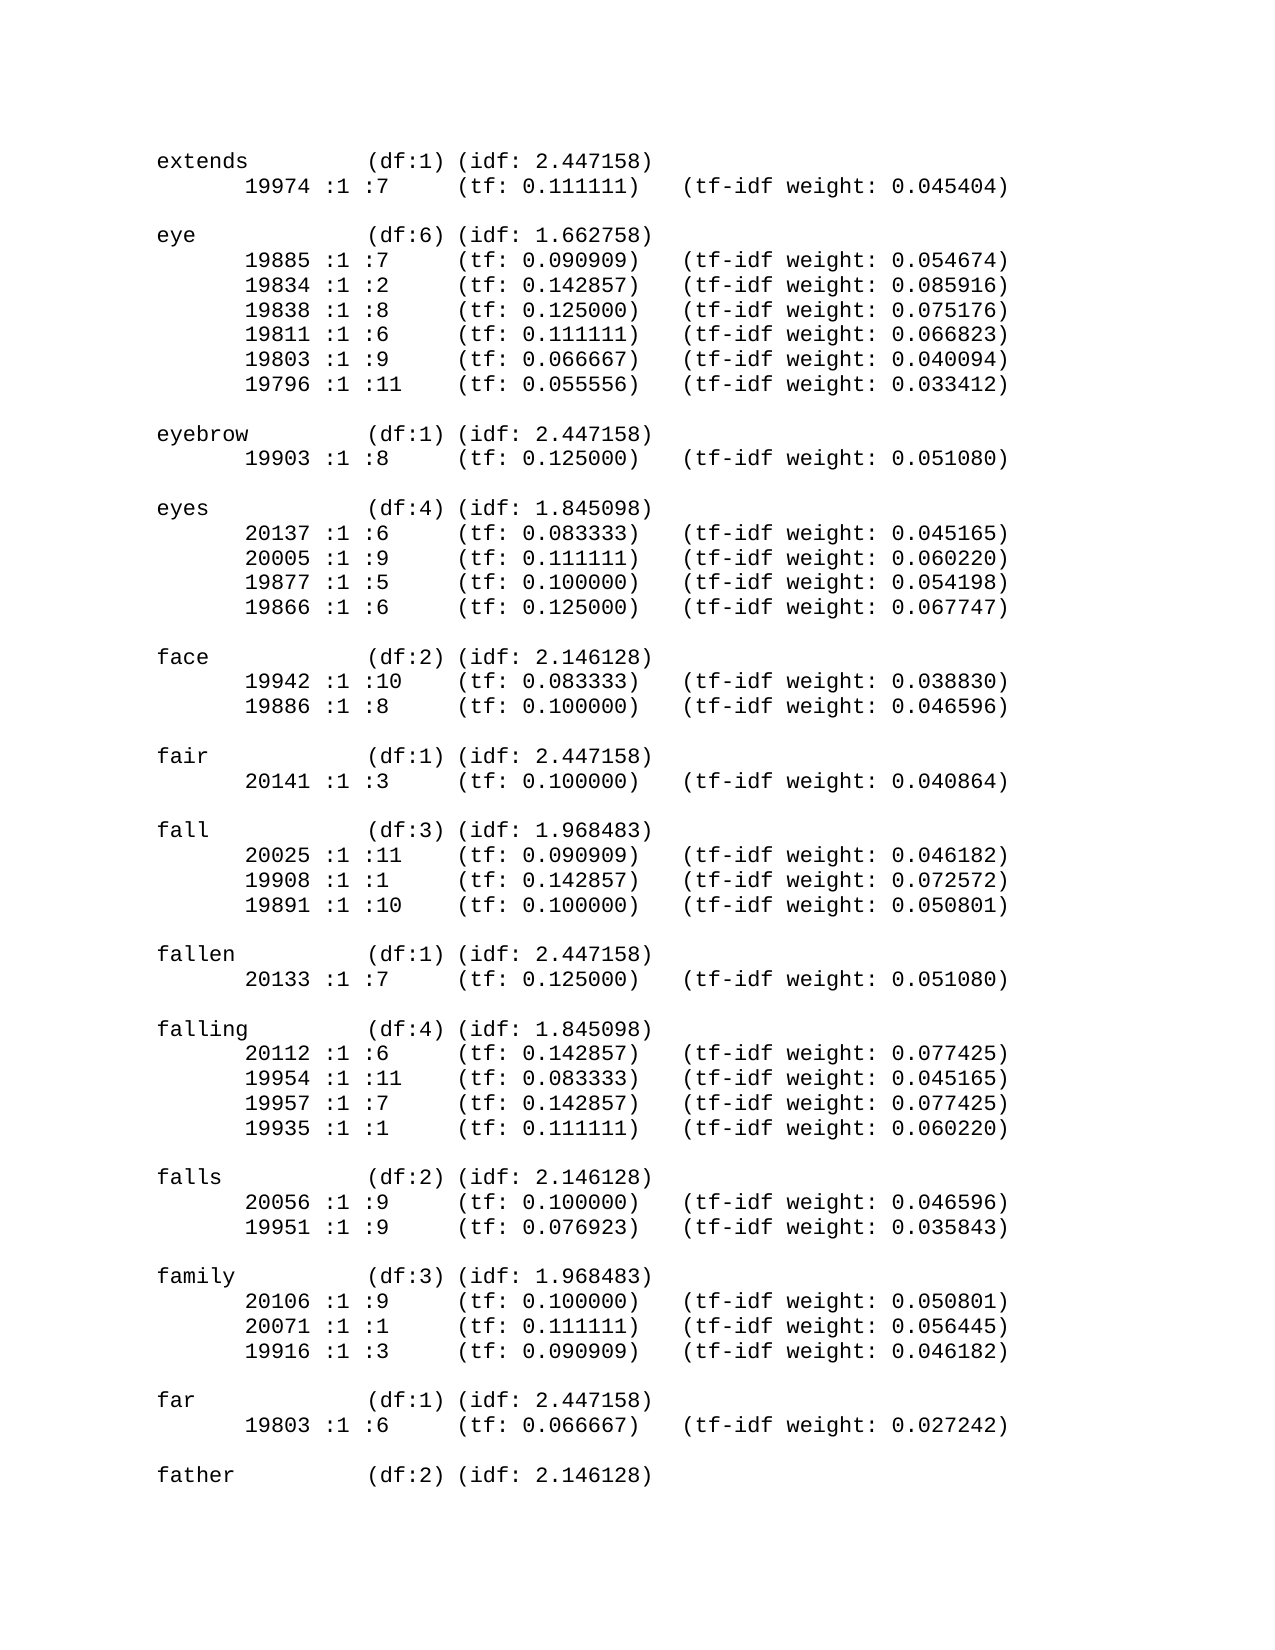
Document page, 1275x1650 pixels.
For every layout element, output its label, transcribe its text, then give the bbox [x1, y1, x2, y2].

text 20025 :1 :11 (tf: 0.090909) (tf-idf weight: 0.046182) [156, 844, 1118, 869]
text falls (df:2) (idf: 2.146128) [156, 1166, 1118, 1191]
text 19803 :1 :6 (tf: 0.066667) (tf-idf weight: 0.027242) [156, 1414, 1118, 1439]
text 19954 :1 :11 (tf: 0.083333) (tf-idf weight: 0.045165) [156, 1067, 1118, 1092]
text 19834 :1 :2 (tf: 0.142857) (tf-idf weight: 0.085916) [156, 274, 1118, 299]
text 20141 :1 :3 (tf: 0.100000) (tf-idf weight: 0.040864) [156, 770, 1118, 794]
text 19951 :1 :9 (tf: 0.076923) (tf-idf weight: 0.035843) [156, 1216, 1118, 1241]
text 19838 :1 :8 (tf: 0.125000) (tf-idf weight: 0.075176) [156, 299, 1118, 323]
text 20056 :1 :9 (tf: 0.100000) (tf-idf weight: 0.046596) [156, 1191, 1118, 1216]
text 20071 :1 :1 (tf: 0.111111) (tf-idf weight: 0.056445) [156, 1315, 1118, 1340]
text face (df:2) (idf: 2.146128) [156, 646, 1118, 671]
text 19803 :1 :9 (tf: 0.066667) (tf-idf weight: 0.040094) [156, 348, 1118, 373]
text 19942 :1 :10 (tf: 0.083333) (tf-idf weight: 0.038830) [156, 671, 1118, 695]
text falling (df:4) (idf: 1.845098) [156, 1018, 1118, 1042]
text eye (df:6) (idf: 1.662758) [156, 224, 1118, 249]
text 19957 :1 :7 (tf: 0.142857) (tf-idf weight: 0.077425) [156, 1092, 1118, 1117]
text father (df:2) (idf: 2.146128) [156, 1464, 1118, 1489]
text 20133 :1 :7 (tf: 0.125000) (tf-idf weight: 0.051080) [156, 968, 1118, 993]
text 19866 :1 :6 (tf: 0.125000) (tf-idf weight: 0.067747) [156, 596, 1118, 621]
text 19877 :1 :5 (tf: 0.100000) (tf-idf weight: 0.054198) [156, 571, 1118, 596]
text eyebrow (df:1) (idf: 2.447158) [156, 423, 1118, 447]
text 19908 :1 :1 (tf: 0.142857) (tf-idf weight: 0.072572) [156, 869, 1118, 894]
text 19811 :1 :6 (tf: 0.111111) (tf-idf weight: 0.066823) [156, 323, 1118, 348]
text 19885 :1 :7 (tf: 0.090909) (tf-idf weight: 0.054674) [156, 249, 1118, 274]
text far (df:1) (idf: 2.447158) [156, 1389, 1118, 1414]
text eyes (df:4) (idf: 1.845098) [156, 497, 1118, 522]
text 19886 :1 :8 (tf: 0.100000) (tf-idf weight: 0.046596) [156, 695, 1118, 720]
text 20112 :1 :6 (tf: 0.142857) (tf-idf weight: 0.077425) [156, 1042, 1118, 1067]
text 20137 :1 :6 (tf: 0.083333) (tf-idf weight: 0.045165) [156, 522, 1118, 547]
text 19891 :1 :10 (tf: 0.100000) (tf-idf weight: 0.050801) [156, 894, 1118, 918]
text 19916 :1 :3 (tf: 0.090909) (tf-idf weight: 0.046182) [156, 1340, 1118, 1365]
text 20005 :1 :9 (tf: 0.111111) (tf-idf weight: 0.060220) [156, 547, 1118, 571]
text 19974 :1 :7 (tf: 0.111111) (tf-idf weight: 0.045404) [156, 175, 1118, 199]
text extends (df:1) (idf: 2.447158) [156, 150, 1118, 175]
text fair (df:1) (idf: 2.447158) [156, 745, 1118, 770]
text family (df:3) (idf: 1.968483) [156, 1266, 1118, 1290]
text 19903 :1 :8 (tf: 0.125000) (tf-idf weight: 0.051080) [156, 447, 1118, 472]
text 19935 :1 :1 (tf: 0.111111) (tf-idf weight: 0.060220) [156, 1117, 1118, 1142]
text fallen (df:1) (idf: 2.447158) [156, 943, 1118, 968]
text 19796 :1 :11 (tf: 0.055556) (tf-idf weight: 0.033412) [156, 373, 1118, 398]
text 20106 :1 :9 (tf: 0.100000) (tf-idf weight: 0.050801) [156, 1290, 1118, 1315]
text fall (df:3) (idf: 1.968483) [156, 819, 1118, 844]
